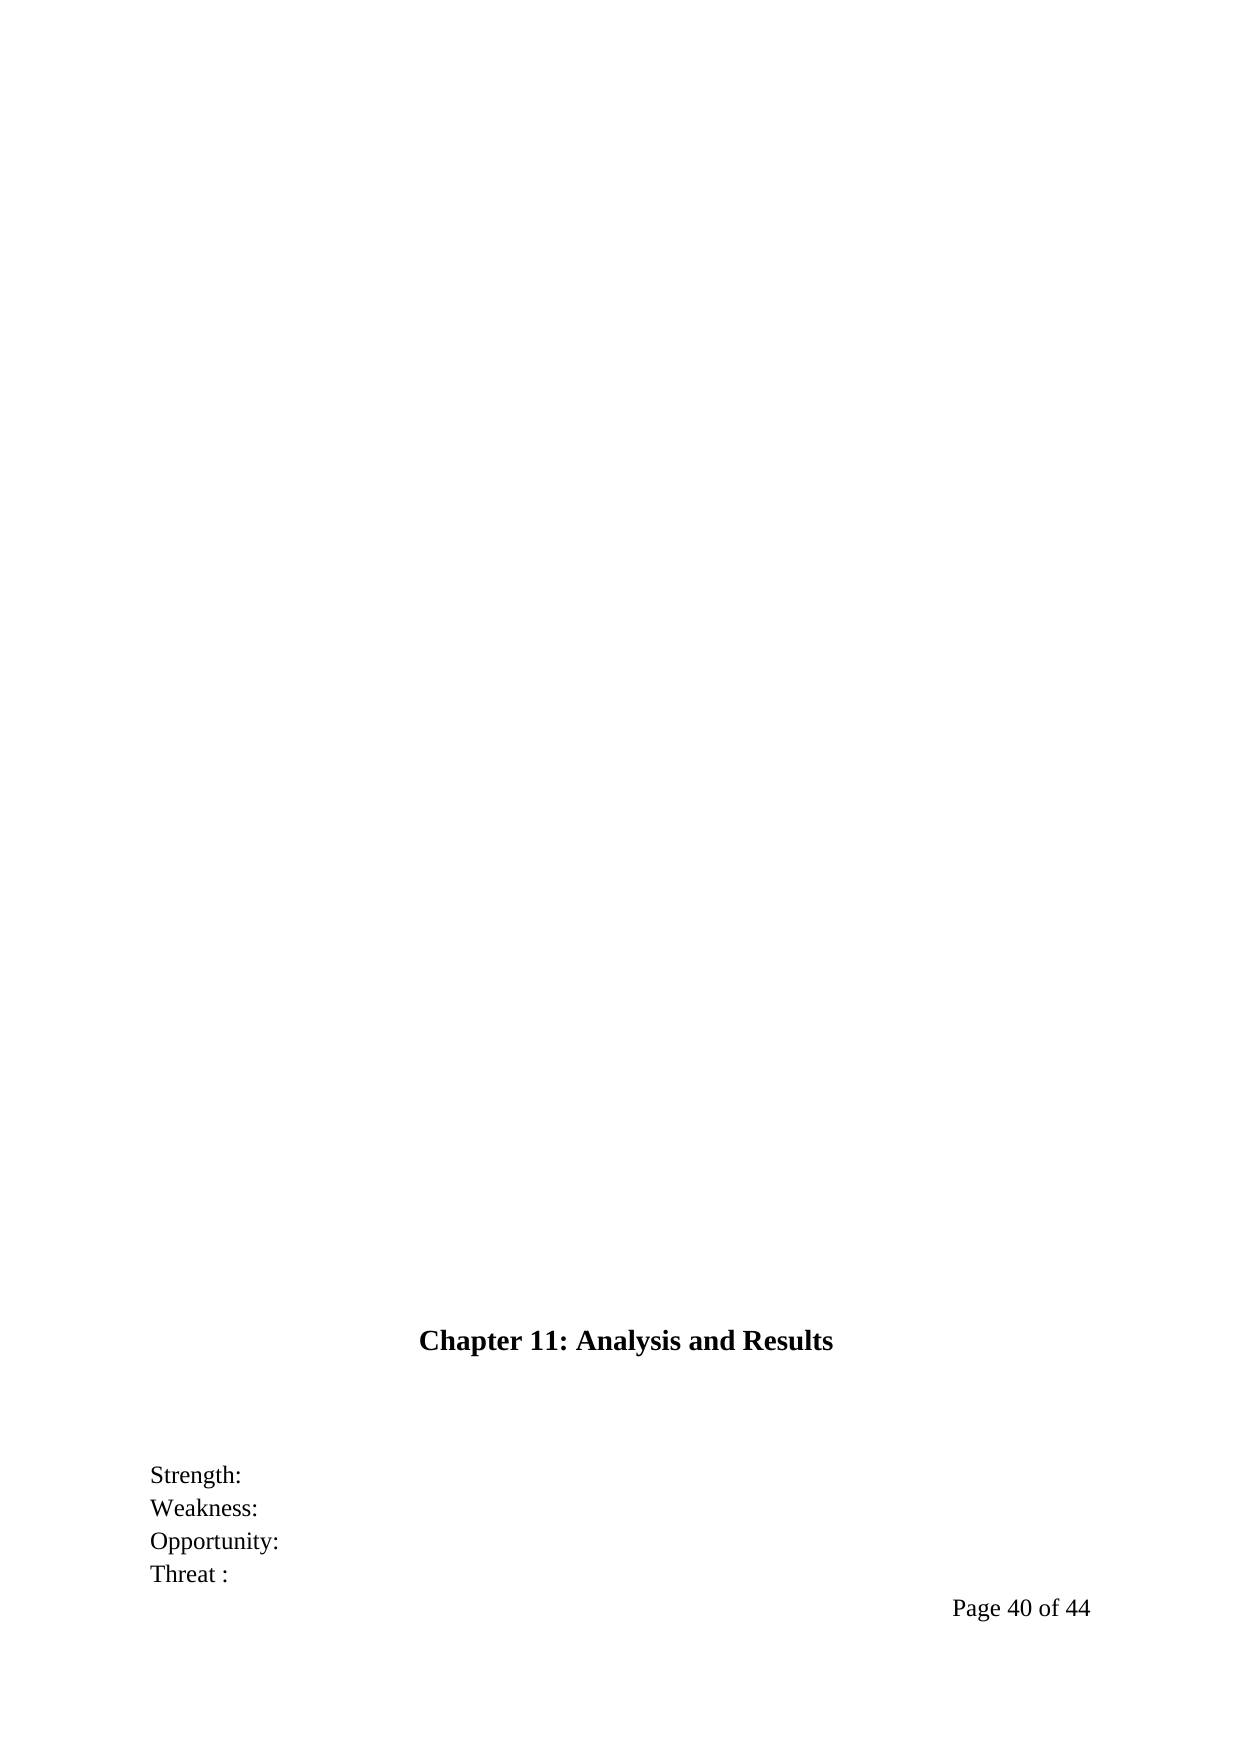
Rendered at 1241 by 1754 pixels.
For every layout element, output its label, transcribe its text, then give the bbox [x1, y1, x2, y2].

text Threat : [150, 1559, 1090, 1588]
text Strength: [150, 1460, 1090, 1489]
text Opportunity: [150, 1526, 1090, 1555]
subtitle Chapter 11: Analysis and Results [150, 1323, 1102, 1356]
text Weakness: [150, 1493, 1090, 1522]
